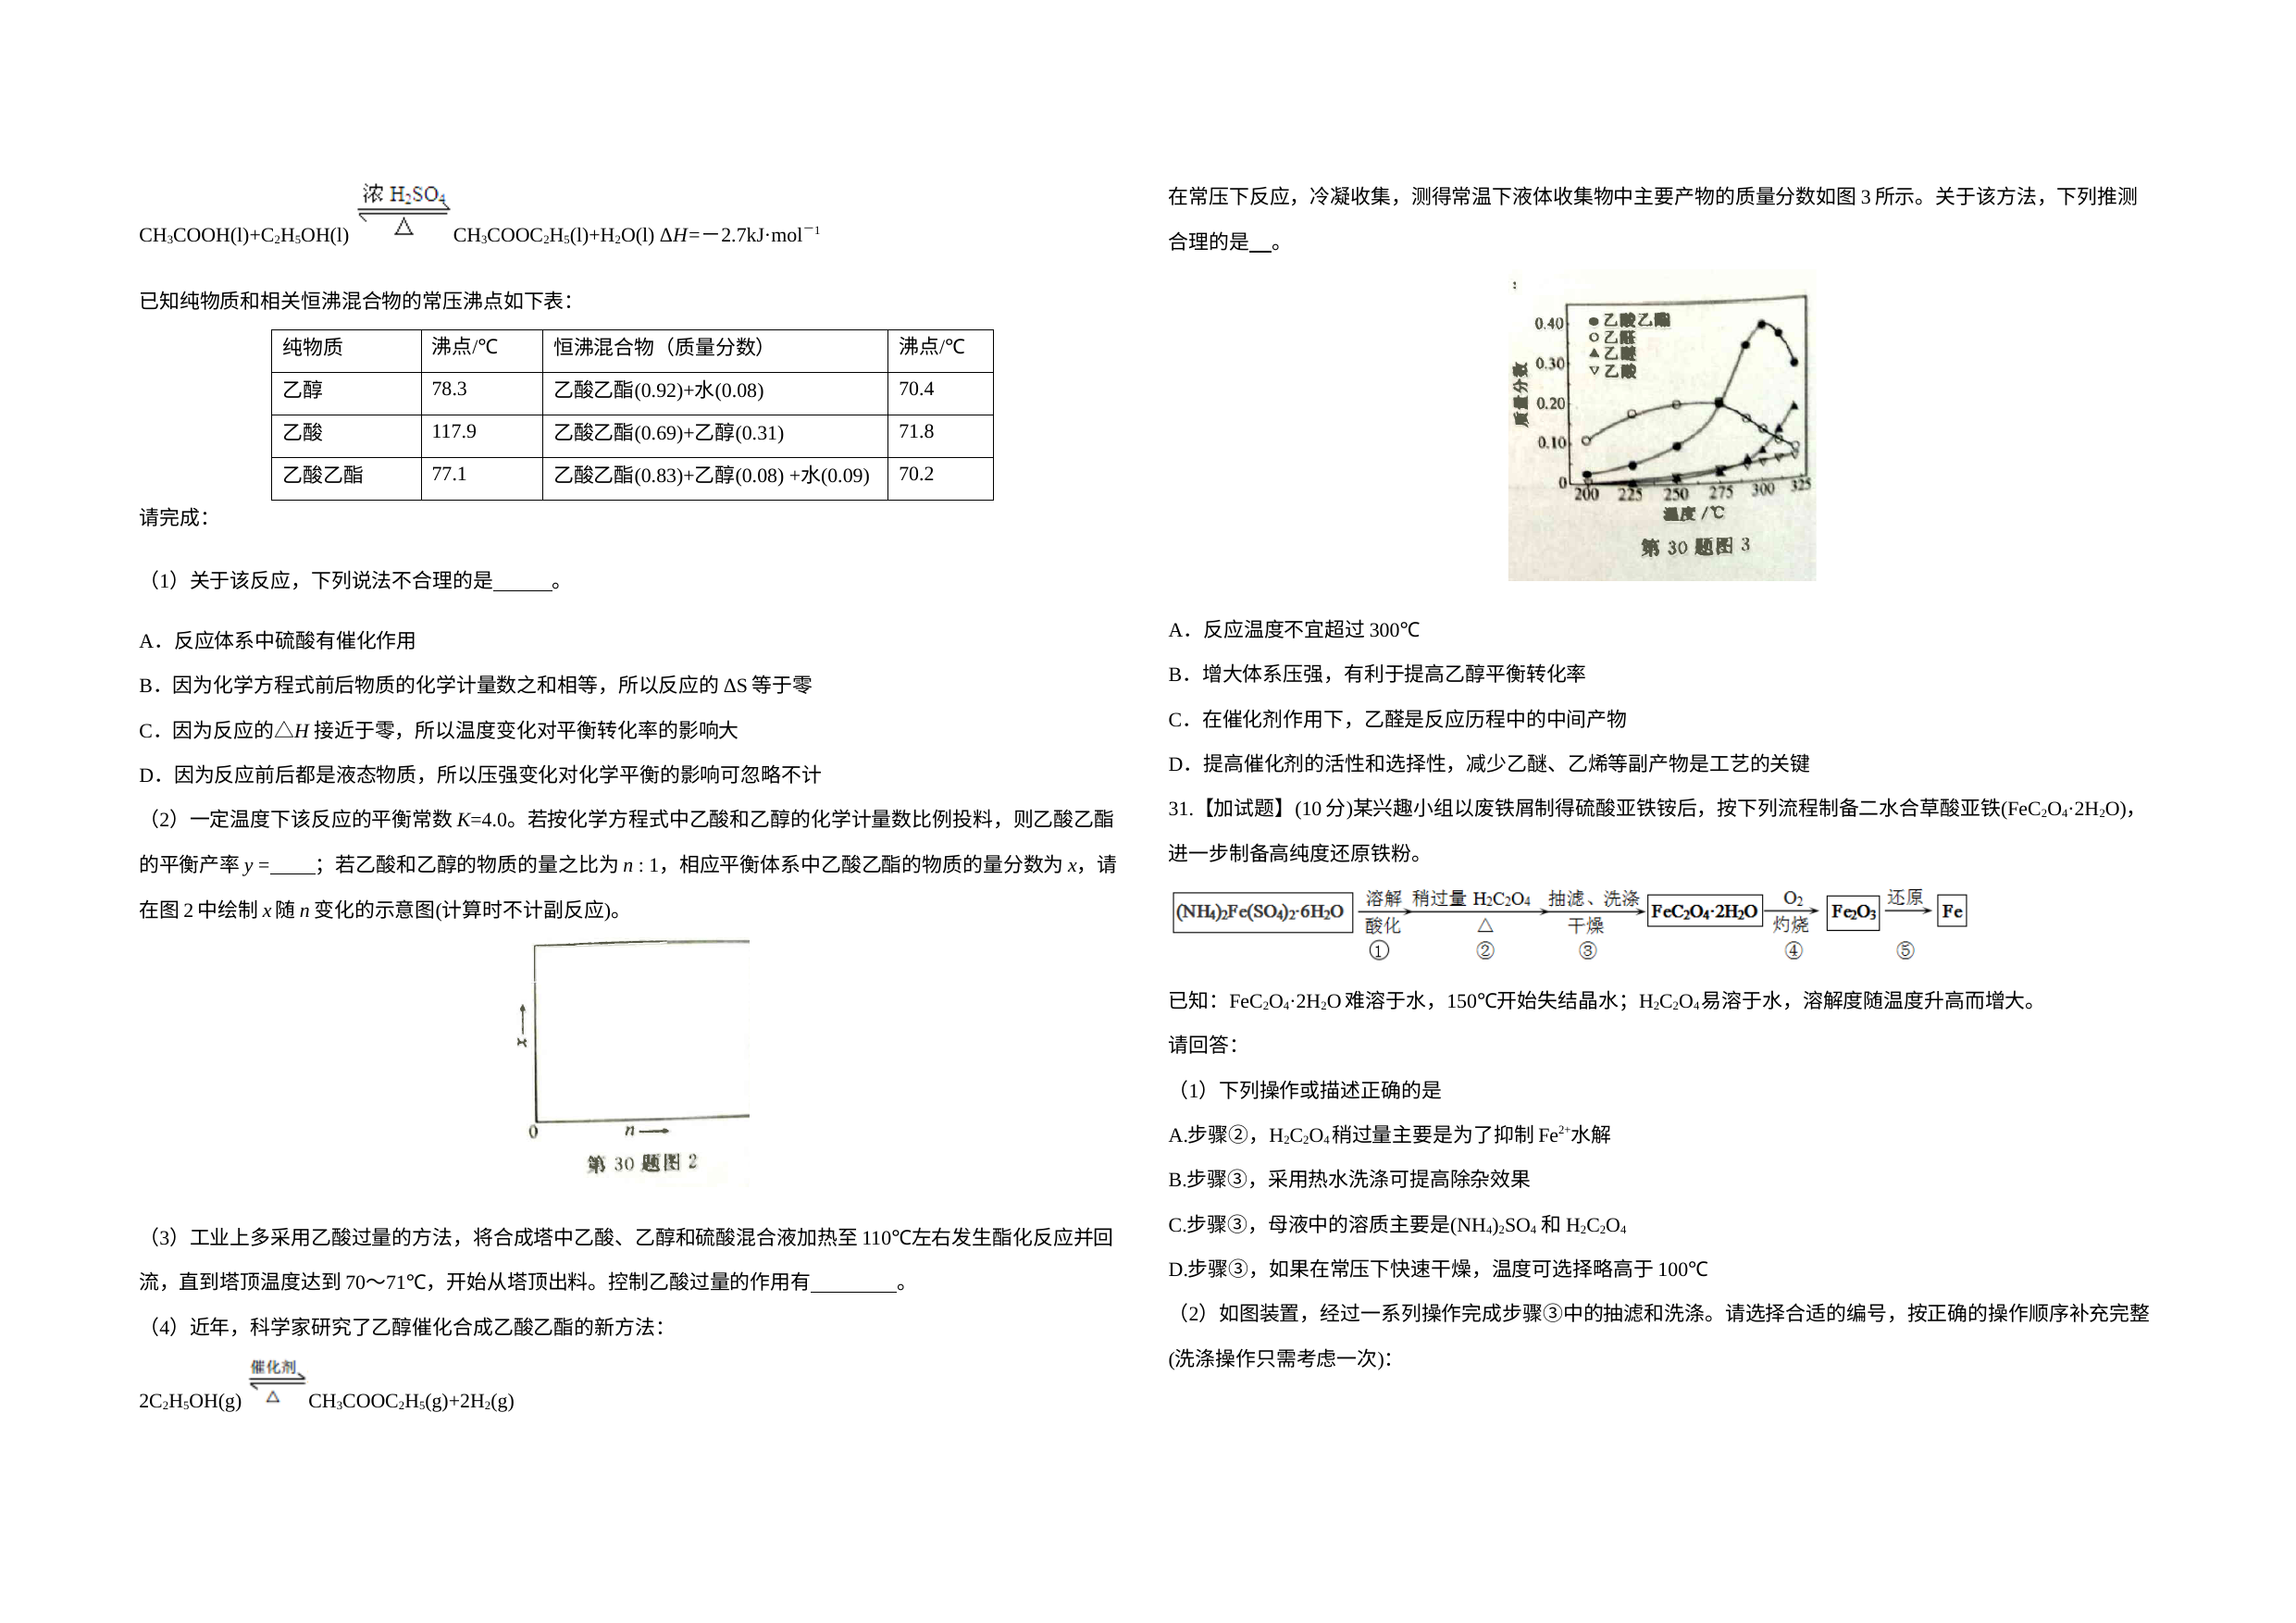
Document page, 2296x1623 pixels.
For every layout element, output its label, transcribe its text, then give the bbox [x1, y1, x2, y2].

picture [1508, 269, 1817, 581]
table_cell 乙酸乙酯(0.92)+水(0.08) [543, 373, 887, 415]
text （4）近年，科学家研究了乙醇催化合成乙酸乙酯的新方法： [139, 1311, 1127, 1341]
text （3）工业上多采用乙酸过量的方法，将合成塔中乙酸、乙醇和硫酸混合液加热至110℃左右发生酯化反应并回流，直到塔顶温度达到70～71℃，开始从塔顶出料。控制乙酸过量的作用有 。 [139, 1220, 1127, 1296]
text C.步骤③，母液中的溶质主要是(NH4)2SO4 和H2C2O4 [1168, 1208, 2156, 1238]
text （1）关于该反应，下列说法不合理的是 。 [139, 546, 1127, 606]
text 2C2H5OH(g) CH3COOC2H5(g)+2H2(g) [139, 1356, 1127, 1416]
text D.步骤③，如果在常压下快速干燥，温度可选择略高于100℃ [1168, 1253, 2156, 1282]
table_cell 78.3 [422, 373, 542, 415]
table_cell 71.8 [888, 415, 993, 457]
text A.步骤②，H2C2O4稍过量主要是为了抑制Fe2+水解 [1168, 1119, 2156, 1148]
text D．提高催化剂的活性和选择性，减少乙醚、乙烯等副产物是工艺的关键 [1168, 747, 2156, 777]
text A．反应体系中硫酸有催化作用 [139, 624, 1127, 654]
picture [1168, 881, 1971, 962]
table_header 沸点/℃ [422, 330, 542, 372]
table_cell 乙酸乙酯(0.69)+乙醇(0.31) [543, 415, 887, 457]
table_cell 乙醇 [272, 373, 421, 415]
text B.步骤③，采用热水洗涤可提高除杂效果 [1168, 1163, 2156, 1193]
table_header 恒沸混合物（质量分数） [543, 330, 887, 372]
text 请回答： [1168, 1029, 2156, 1059]
picture [246, 1356, 309, 1408]
text 已知纯物质和相关恒沸混合物的常压沸点如下表： [139, 285, 1127, 315]
text 已知：FeC2O4·2H2O难溶于水，150℃开始失结晶水；H2C2O4易溶于水，溶解度随温度升高而增大。 [1168, 985, 2156, 1014]
text 31.【加试题】(10分)某兴趣小组以废铁屑制得硫酸亚铁铵后，按下列流程制备二水合草酸亚铁(FeC2O4·2H2O)，进一步制备高纯度还原铁粉。 [1168, 792, 2156, 867]
text B．因为化学方程式前后物质的化学计量数之和相等，所以反应的ΔS等于零 [139, 669, 1127, 699]
text A．反应温度不宜超过300℃ [1168, 613, 2156, 643]
table_cell 117.9 [422, 415, 542, 457]
table_cell 70.2 [888, 458, 993, 500]
text C．因为反应的△H 接近于零，所以温度变化对平衡转化率的影响大 [139, 713, 1127, 744]
table_cell 77.1 [422, 458, 542, 500]
picture [354, 180, 453, 242]
table_header 沸点/℃ [888, 330, 993, 372]
text （1）下列操作或描述正确的是 [1168, 1073, 2156, 1104]
table_cell 乙酸乙酯(0.83)+乙醇(0.08) +水(0.09) [543, 458, 887, 500]
text D．因为反应前后都是液态物质，所以压强变化对化学平衡的影响可忽略不计 [139, 758, 1127, 788]
text CH3COOH(l)+C2H5OH(l) CH3COOC2H5(l)+H2O(l) ΔH=－2.7kJ·mol－1 [139, 180, 1127, 270]
table_cell 乙酸乙酯 [272, 458, 421, 500]
picture [503, 937, 750, 1187]
table_cell 70.4 [888, 373, 993, 415]
text B．增大体系压强，有利于提高乙醇平衡转化率 [1168, 658, 2156, 688]
text （2）如图装置，经过一系列操作完成步骤③中的抽滤和洗涤。请选择合适的编号，按正确的操作顺序补充完整(洗涤操作只需考虑一次)： [1168, 1297, 2156, 1372]
table_header 纯物质 [272, 330, 421, 372]
table_cell 乙酸 [272, 415, 421, 457]
text 在常压下反应，冷凝收集，测得常温下液体收集物中主要产物的质量分数如图3所示。关于该方法，下列推测合理的是 。 [1168, 180, 2156, 255]
text （2）一定温度下该反应的平衡常数K=4.0。若按化学方程式中乙酸和乙醇的化学计量数比例投料，则乙酸乙酯的平衡产率y = ；若乙酸和乙醇的物质的量之比为n : 1，相应平衡体系中乙酸乙酯的物质的量分数为x，请在图2中绘制x随n变化的示意图(计算时不计副反应)。 [139, 803, 1127, 923]
text C．在催化剂作用下，乙醛是反应历程中的中间产物 [1168, 702, 2156, 733]
text 请完成： [139, 501, 1127, 531]
